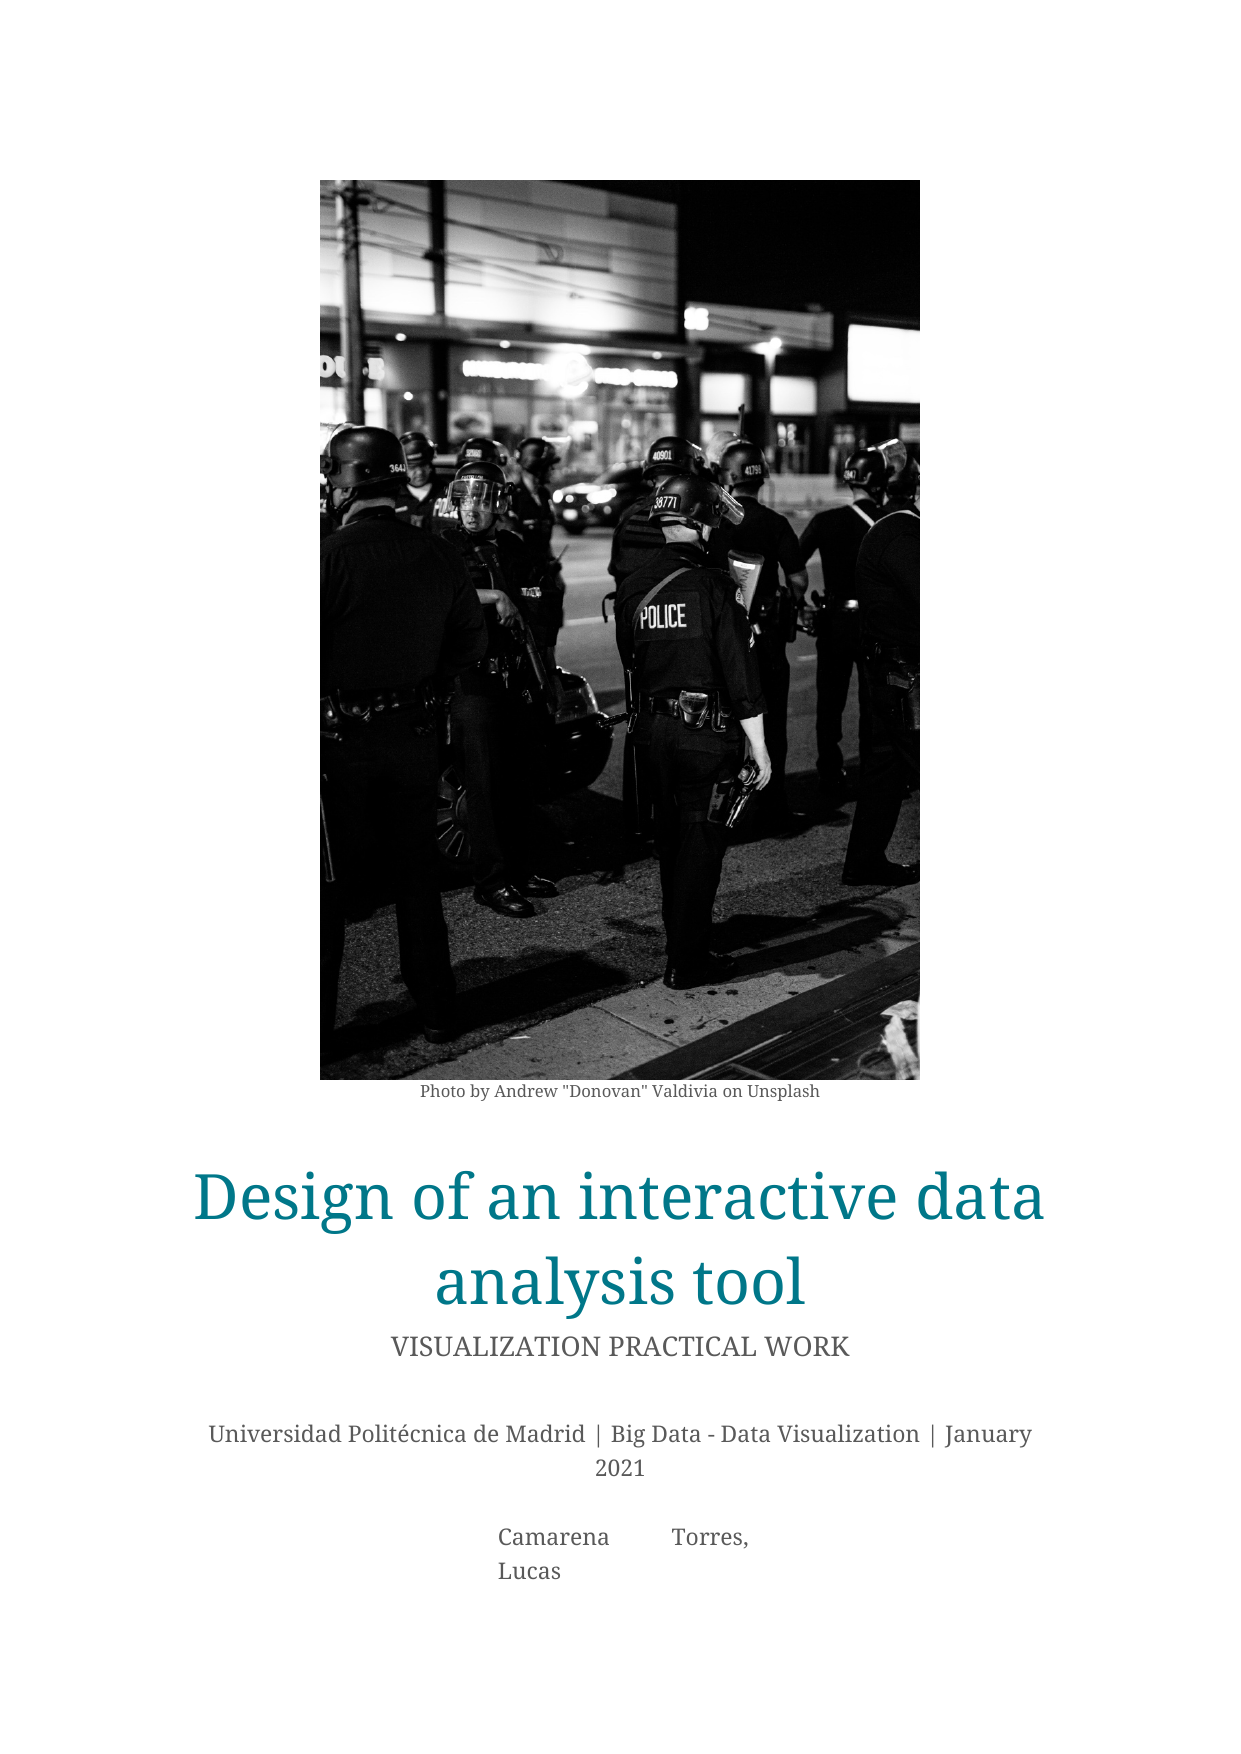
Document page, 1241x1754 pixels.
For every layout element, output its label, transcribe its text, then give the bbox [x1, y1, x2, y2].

text Photo by Andrew "Donovan" Valdivia on Unsplash [187, 1080, 1053, 1103]
picture [320, 180, 920, 1080]
title Design of an interactive data analysis tool [187, 1153, 1053, 1323]
text Universidad Politécnica de Madrid | Big Data - Data Visualization | January 2021 [187, 1417, 1053, 1483]
subtitle Visualization Practical Work [187, 1327, 1053, 1364]
text Camarena Torres, Lucas [498, 1521, 749, 1586]
